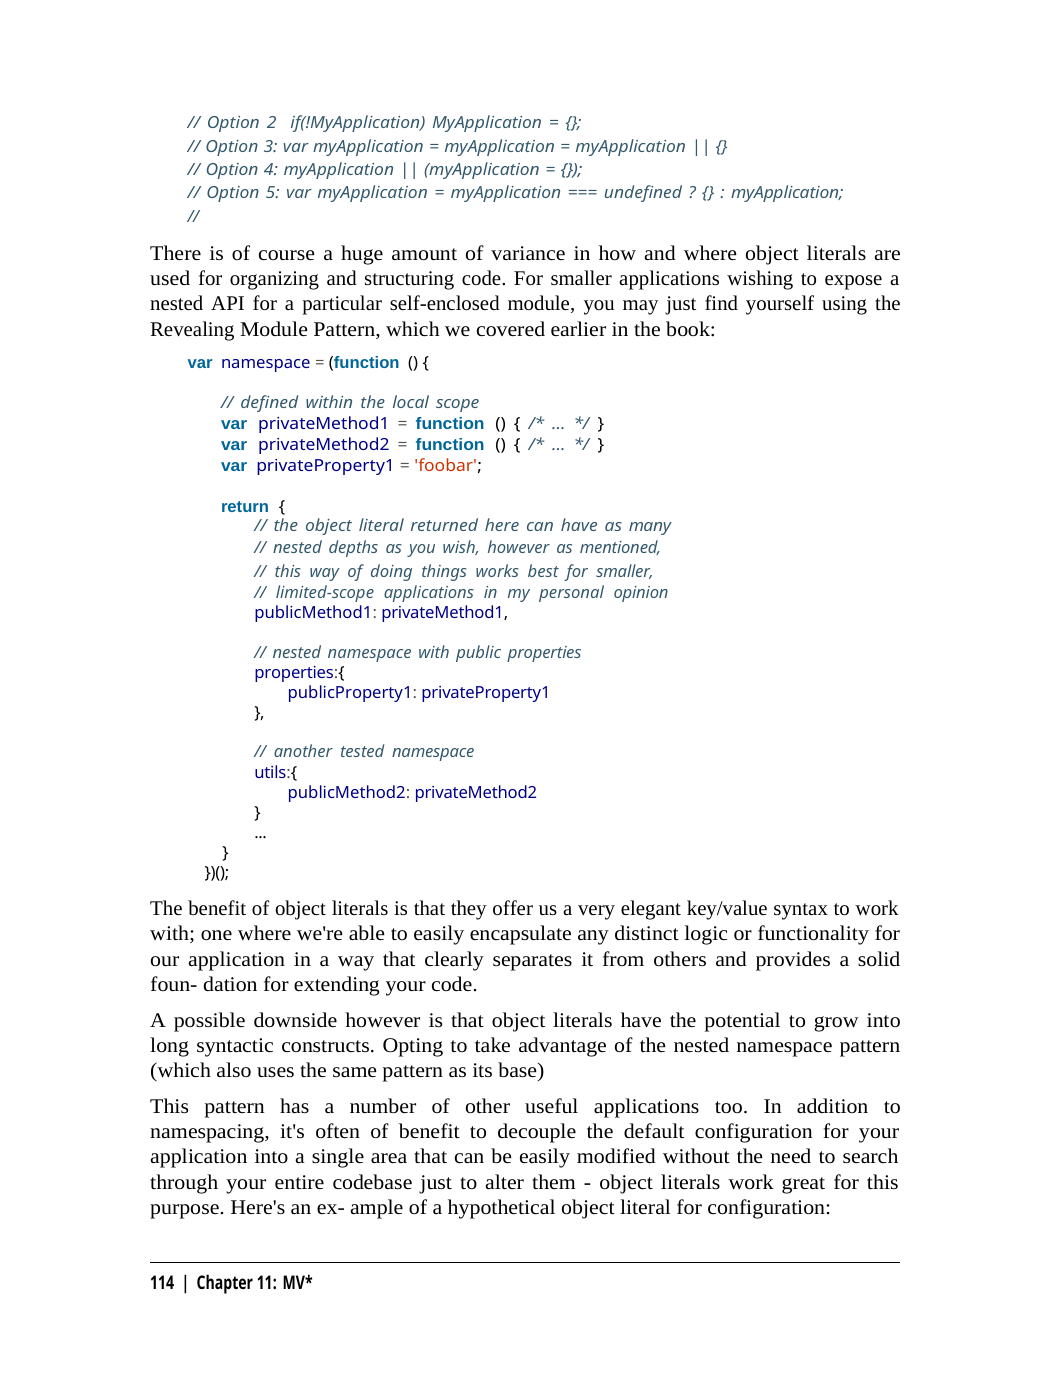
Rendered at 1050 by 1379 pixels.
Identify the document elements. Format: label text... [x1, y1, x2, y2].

text publicMethod1: privateMethod1, [254, 602, 1050, 623]
text // nested namespace with public properties [254, 643, 1050, 662]
text var privateMethod1 = function () { /* ... */ } var privateMethod2 = function () { /* ... */ } var privateProperty1 = 'foobar'; [221, 413, 604, 476]
text // this way of doing things works best for smaller, [254, 559, 1050, 582]
text // Option 3: var myApplication = myApplication = myApplication || {} [187, 134, 1050, 157]
text A possible downside however is that object literals have the potential to grow into long syntactic constructs. Opting to take advantage of the nested namespace pattern (which also uses the same pattern as its base) [150, 1008, 901, 1082]
text return { [221, 495, 1050, 516]
text publicMethod2: privateMethod2 [287, 782, 1050, 803]
text This pattern has a number of other useful applications too. In addition to namespacing, it's often of benefit to decouple the default configuration for your application into a single area that can be easily modified without the need to search through your entire codebase just to alter them - object literals work great for this purpose. Here's an ex- ample of a hypothetical object literal for configuration: [150, 1094, 900, 1219]
text publicProperty1: privateProperty1 [287, 682, 1050, 703]
text utils:{ [254, 762, 1050, 782]
text }, [254, 703, 1050, 723]
text There is of course a huge amount of variance in how and where object literals are used for organizing and structuring code. For smaller applications wishing to expose a nested API for a particular self-enclosed module, you may just find yourself using the Revealing Module Pattern, which we covered earlier in the book: [150, 241, 901, 341]
text // Option 2 if(!MyApplication) MyApplication = {}; [187, 111, 1050, 133]
text // Option 4: myApplication || (myApplication = {}); [187, 157, 1050, 180]
text } [137, 842, 229, 862]
text // nested depths as you wish, however as mentioned, [254, 536, 1050, 559]
text })(); [137, 862, 229, 883]
text // another tested namespace [254, 743, 1050, 762]
text The benefit of object literals is that they offer us a very elegant key/value syntax to work with; one where we're able to easily encapsulate any distinct logic or functionality for our application in a way that clearly separates it from others and provides a solid foun- dation for extending your code. [150, 896, 901, 996]
text ... [254, 822, 1050, 842]
text // the object literal returned here can have as many [254, 516, 1050, 535]
text properties:{ [254, 662, 1050, 682]
text // limited-scope applications in my personal opinion [254, 583, 1050, 602]
text // defined within the local scope [221, 393, 1050, 412]
text // Option 5: var myApplication = myApplication === undefined ? {} : myApplication; [187, 181, 1050, 203]
text var namespace = (function () { [187, 351, 1050, 373]
text // [187, 204, 1050, 227]
text } [254, 803, 1050, 822]
